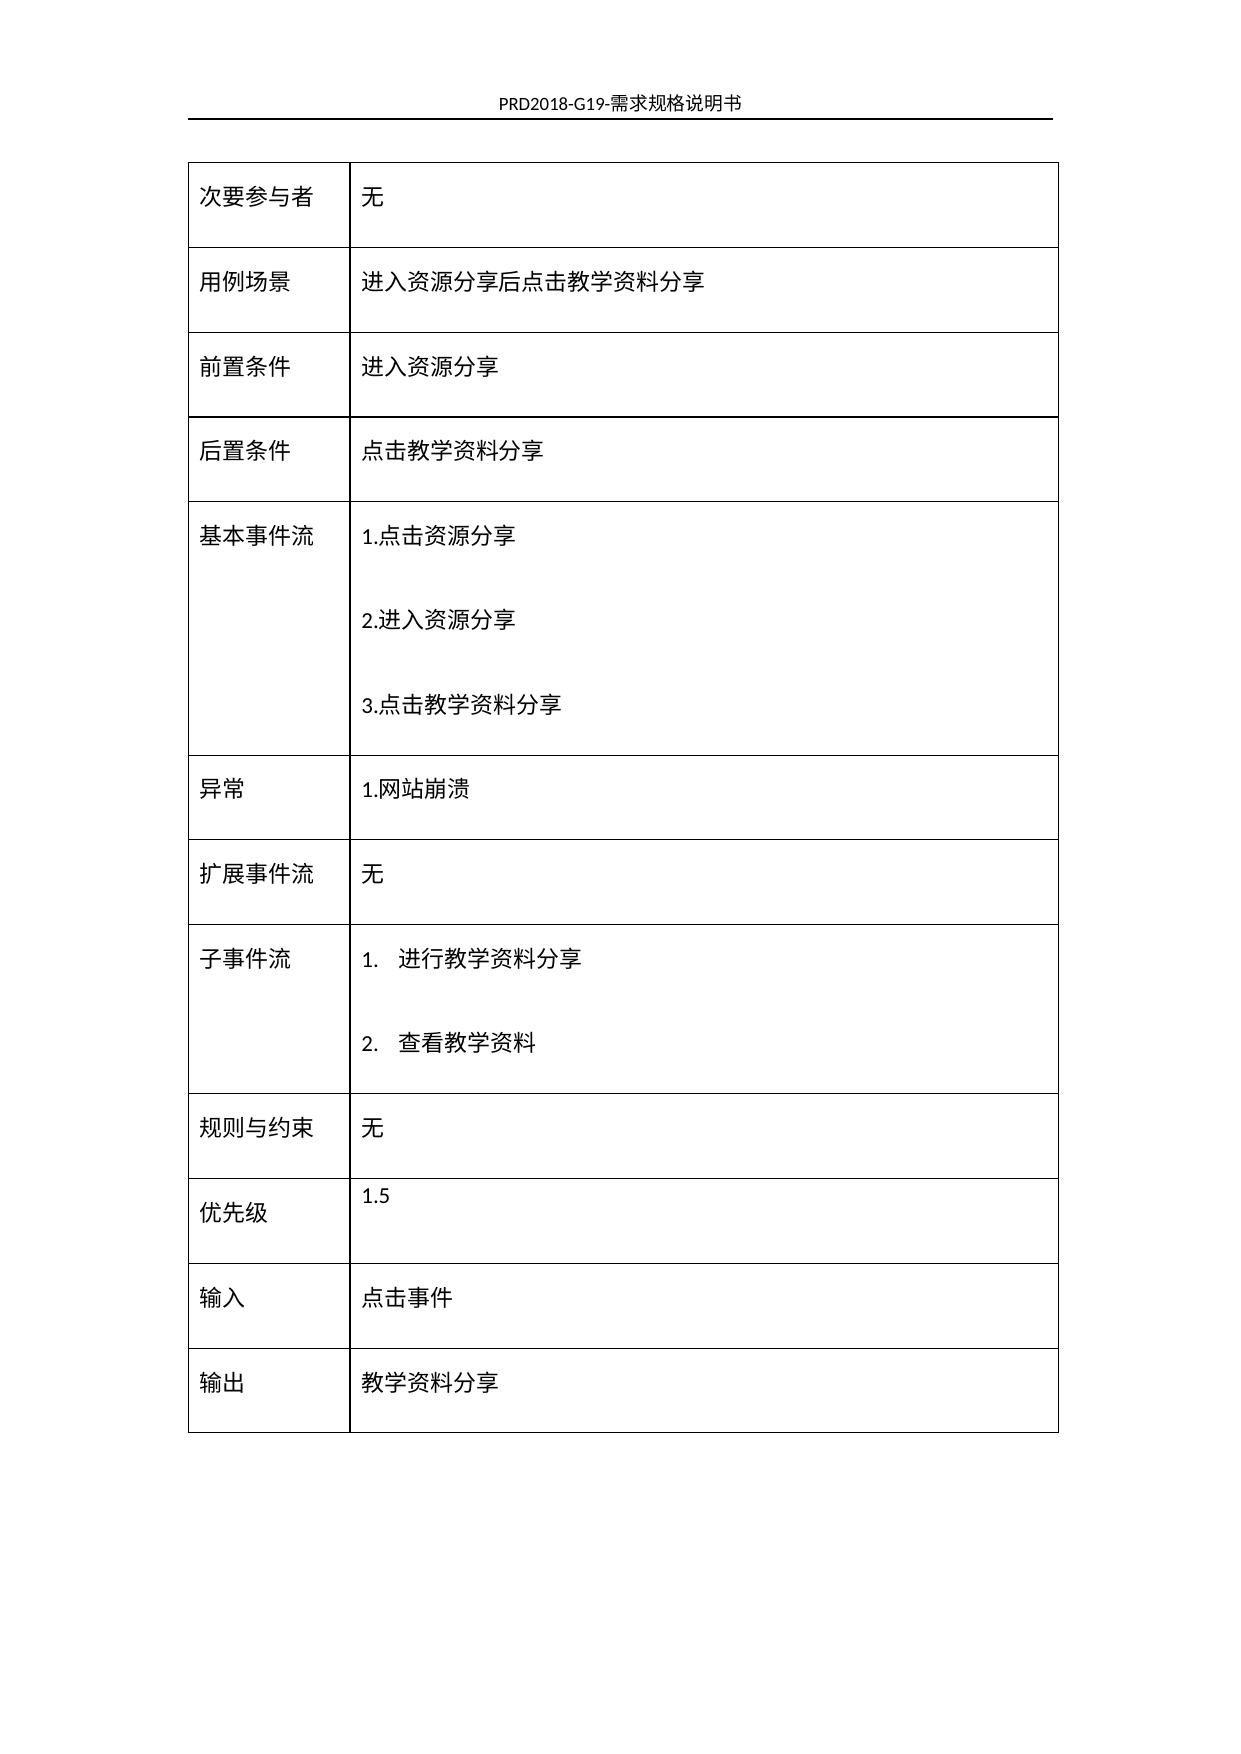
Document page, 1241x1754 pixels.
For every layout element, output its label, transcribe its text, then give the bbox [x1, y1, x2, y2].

table_cell 教学资料分享 [351, 1349, 1058, 1432]
table_cell 扩展事件流 [189, 840, 349, 924]
table_cell 输入 [189, 1264, 349, 1347]
table_cell 进入资源分享 [351, 333, 1058, 416]
table_cell 无 [351, 840, 1058, 924]
table_cell 规则与约束 [189, 1094, 349, 1178]
table_cell 点击教学资料分享 [351, 418, 1058, 501]
table_cell 进行教学资料分享 查看教学资料 [351, 925, 1058, 1093]
table_cell 进入资源分享后点击教学资料分享 [351, 248, 1058, 332]
table_cell 输出 [189, 1349, 349, 1432]
table_cell 用例场景 [189, 248, 349, 332]
table_cell 优先级 [189, 1179, 349, 1263]
table_cell 1.5 [351, 1179, 1058, 1263]
table_cell 次要参与者 [189, 163, 349, 247]
table_cell 无 [351, 163, 1058, 247]
table_cell 后置条件 [189, 418, 349, 501]
table_cell 子事件流 [189, 925, 349, 1093]
table_cell 1.网站崩溃 [351, 756, 1058, 839]
table_cell 前置条件 [189, 333, 349, 416]
table_cell 基本事件流 [189, 502, 349, 754]
table_cell 异常 [189, 756, 349, 839]
table_cell 1.点击资源分享 2.进入资源分享 3.点击教学资料分享 [351, 502, 1058, 754]
table_cell 点击事件 [351, 1264, 1058, 1347]
table_cell 无 [351, 1094, 1058, 1178]
